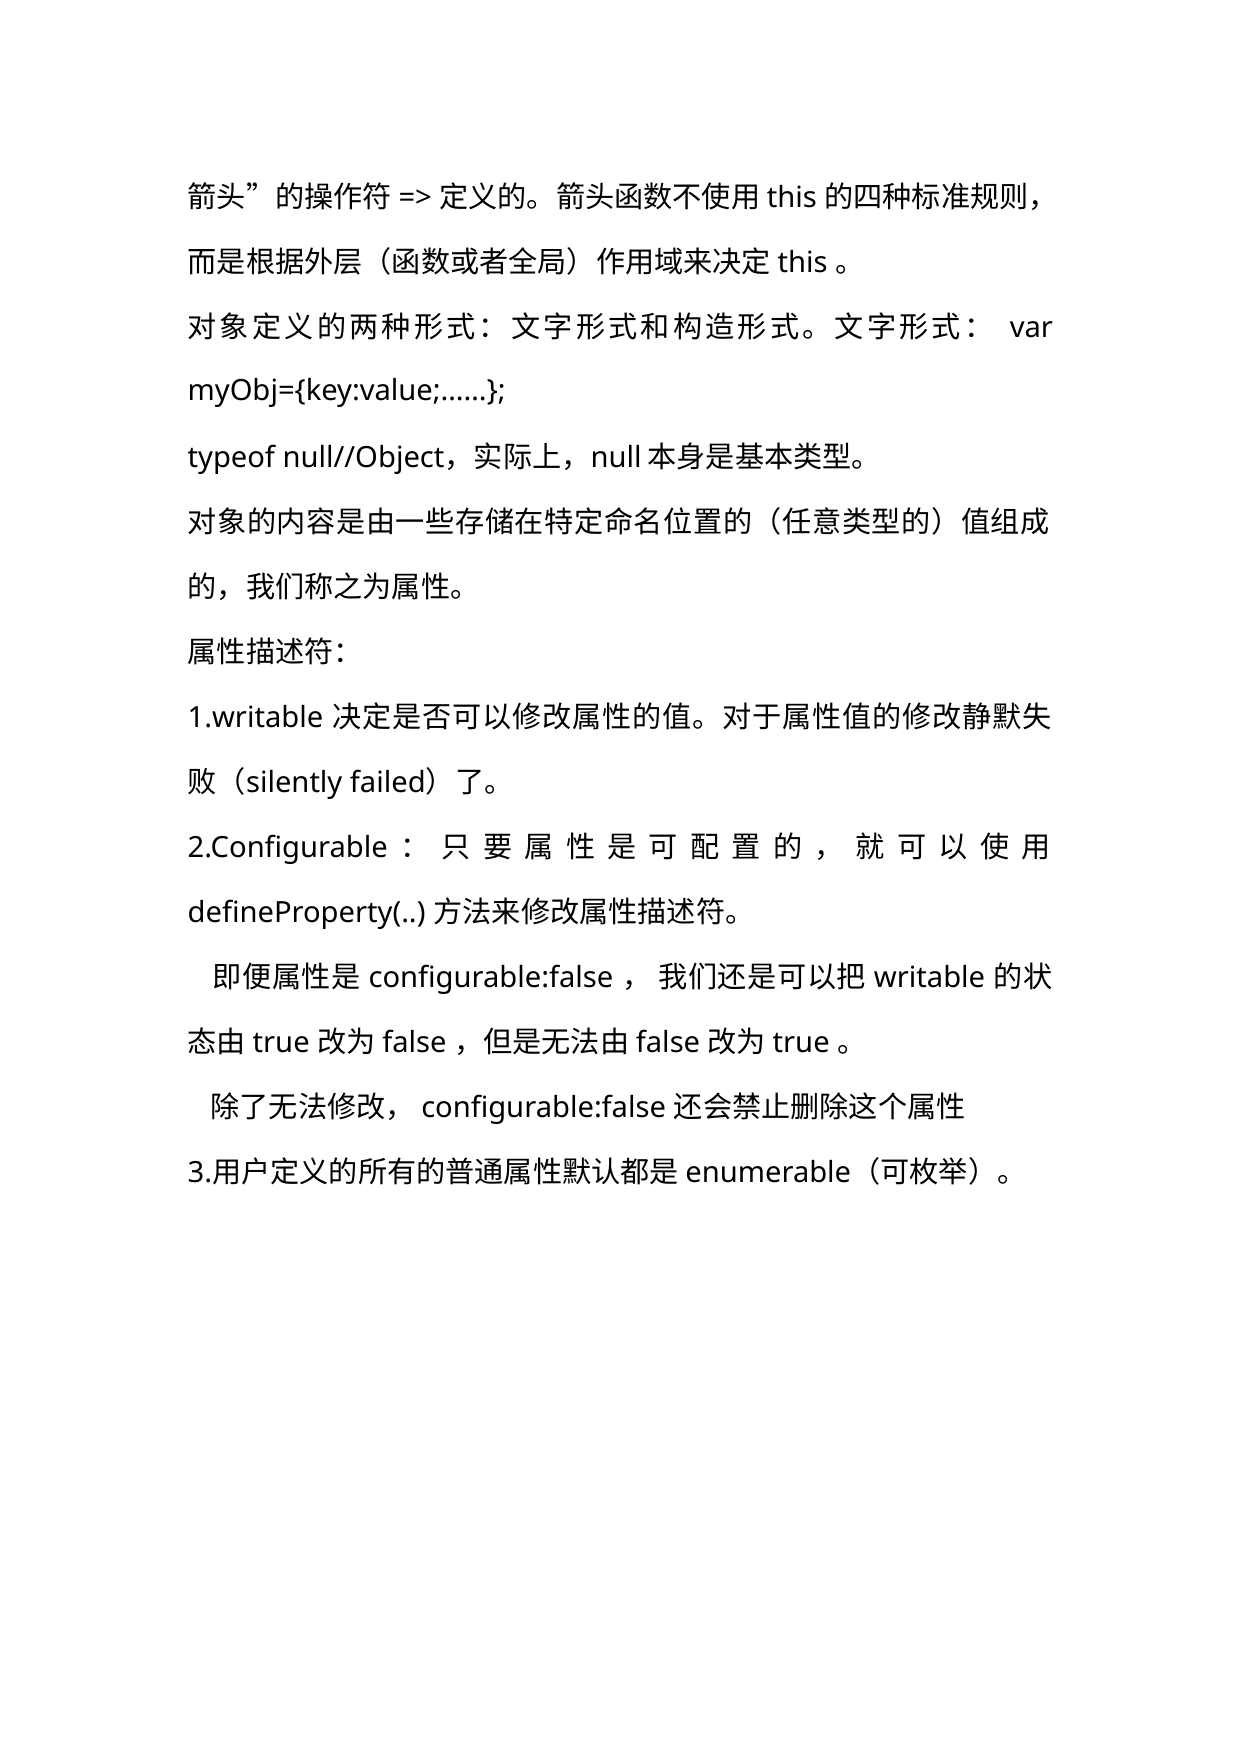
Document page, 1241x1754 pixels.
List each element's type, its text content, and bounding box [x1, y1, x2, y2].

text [187, 162, 1053, 227]
text 对象定义的两种形式：文字形式和构造形式。文字形式： var myObj={key:value;……}; [187, 292, 1053, 422]
text 即便属性是 configurable:false ， 我们还是可以把 writable 的状态由 true 改为 false ，但是无法由 false 改为 true 。 [187, 942, 1053, 1072]
text 1.writable 决定是否可以修改属性的值。对于属性值的修改静默失败（silently failed）了。 [187, 682, 1053, 812]
text typeof null//Object，实际上，null本身是基本类型。 [187, 422, 1053, 487]
text 2.Configurable：只要属性是可配置的，就可以使用 defineProperty(..) 方法来修改属性描述符。 [187, 812, 1053, 942]
text 对象的内容是由一些存储在特定命名位置的（任意类型的）值组成的，我们称之为属性。 [187, 487, 1053, 617]
text 3.用户定义的所有的普通属性默认都是 enumerable（可枚举）。 [187, 1137, 1053, 1202]
text 属性描述符： [187, 617, 1053, 682]
text 除了无法修改， configurable:false 还会禁止删除这个属性 [187, 1072, 1053, 1137]
text 而是根据外层（函数或者全局）作用域来决定 this 。 [187, 227, 1053, 292]
